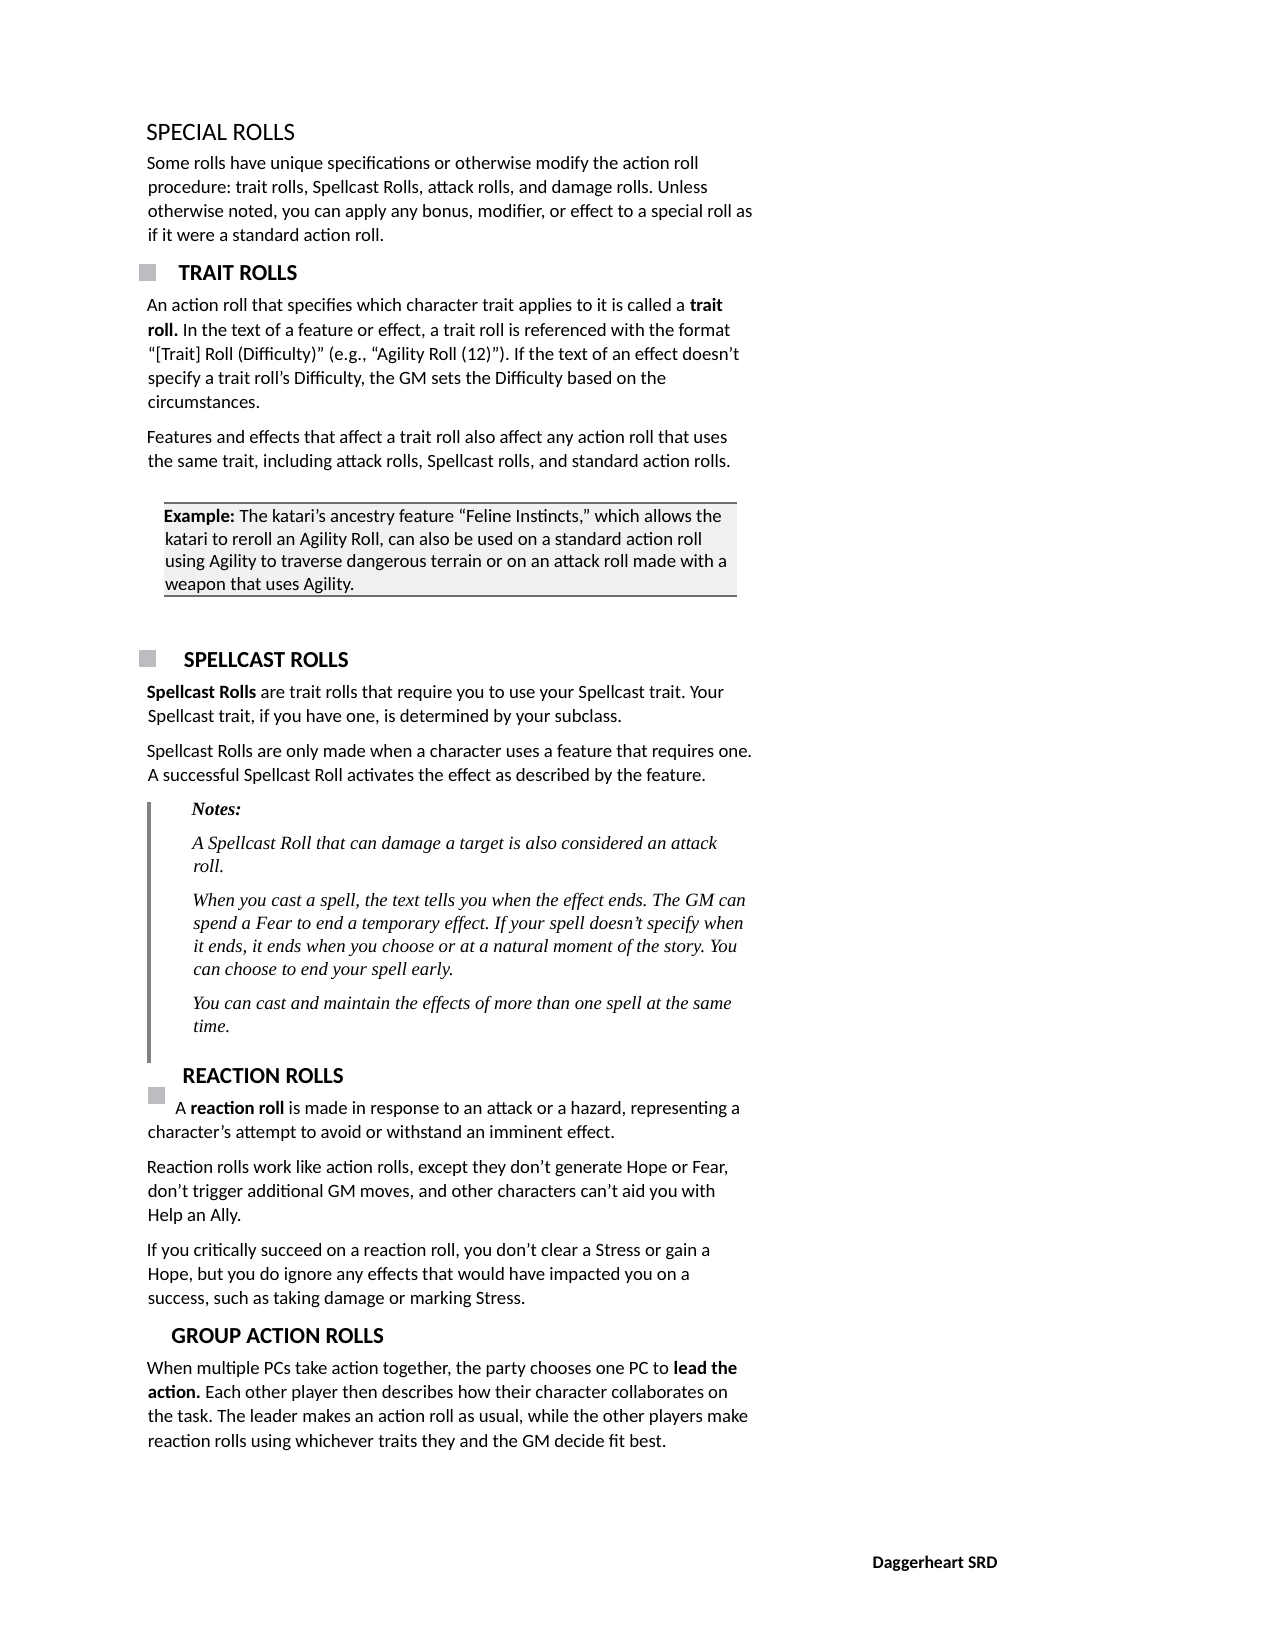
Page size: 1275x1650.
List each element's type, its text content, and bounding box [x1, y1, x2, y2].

text Reaction rolls work like action rolls, except they don’t generate Hope or Fear, don’t trigger additional GM moves, and other characters can’t aid you with Help an Ally. [147, 1155, 755, 1226]
text When multiple PCs take action together, the party chooses one PC to lead the action. Each other player then describes how their character collaborates on the task. The leader makes an action roll as usual, while the other players make reaction rolls using whichever traits they and the GM decide fit best. [147, 1357, 755, 1452]
subtitle REACTION ROLLS [155, 1061, 758, 1089]
text If you critically succeed on a reaction roll, you don’t clear a Stress or gain a Hope, but you do ignore any effects that would have impacted you on a success, such as taking damage or marking Stress. [147, 1238, 721, 1309]
text A Spellcast Roll that can damage a target is also considered an attack roll. [164, 832, 754, 877]
text Example: The katari’s ancestry feature “Feline Instincts,” which allows the katari to reroll an Agility Roll, can also be used on a standard action roll using Agility to traverse dangerous terrain or on an attack roll made with a weapon that uses Agility. [164, 504, 737, 595]
text Spellcast Rolls are only made when a character uses a feature that requires one. A successful Spellcast Roll activates the effect as described by the feature. [147, 739, 755, 786]
text Features and effects that affect a trait roll also affect any action roll that uses the same trait, including attack rolls, Spellcast rolls, and standard action rolls. [147, 425, 755, 472]
text You can cast and maintain the effects of more than one spell at the same time. [164, 992, 754, 1036]
text A reaction roll is made in response to an attack or a hazard, representing a character’s attempt to avoid or withstand an imminent effect. [147, 1096, 755, 1143]
text An action roll that specifies which character trait applies to it is called a trait roll. In the text of a feature or effect, a trait roll is referenced with the format “[Trait] Roll (Difficulty)” (e.g., “Agility Roll (12)”). If the text of an effect doesn’t specify a trait roll’s Difficulty, the GM sets the Difficulty based on the circumstances. [147, 294, 755, 413]
text When you cast a spell, the text tells you when the effect ends. The GM can spend a Fear to end a temporary effect. If your spell doesn’t specify when it ends, it ends when you choose or at a natural moment of the story. You can choose to end your spell early. [164, 889, 754, 979]
subtitle SPELLCAST ROLLS [148, 645, 758, 673]
subtitle TRAIT ROLLS [148, 258, 758, 286]
text Some rolls have unique specifications or otherwise modify the action roll procedure: trait rolls, Spellcast Rolls, attack rolls, and damage rolls. Unless otherwise noted, you can apply any bonus, modifier, or effect to a special roll as if it were a standard action roll. [147, 151, 755, 246]
text Notes: [164, 798, 758, 819]
text Spellcast Rolls are trait rolls that require you to use your Spellcast trait. Your Spellcast trait, if you have one, is determined by your subclass. [147, 680, 755, 727]
subtitle GROUP ACTION ROLLS [171, 1321, 758, 1349]
subtitle SPECIAL ROLLS [146, 116, 720, 147]
